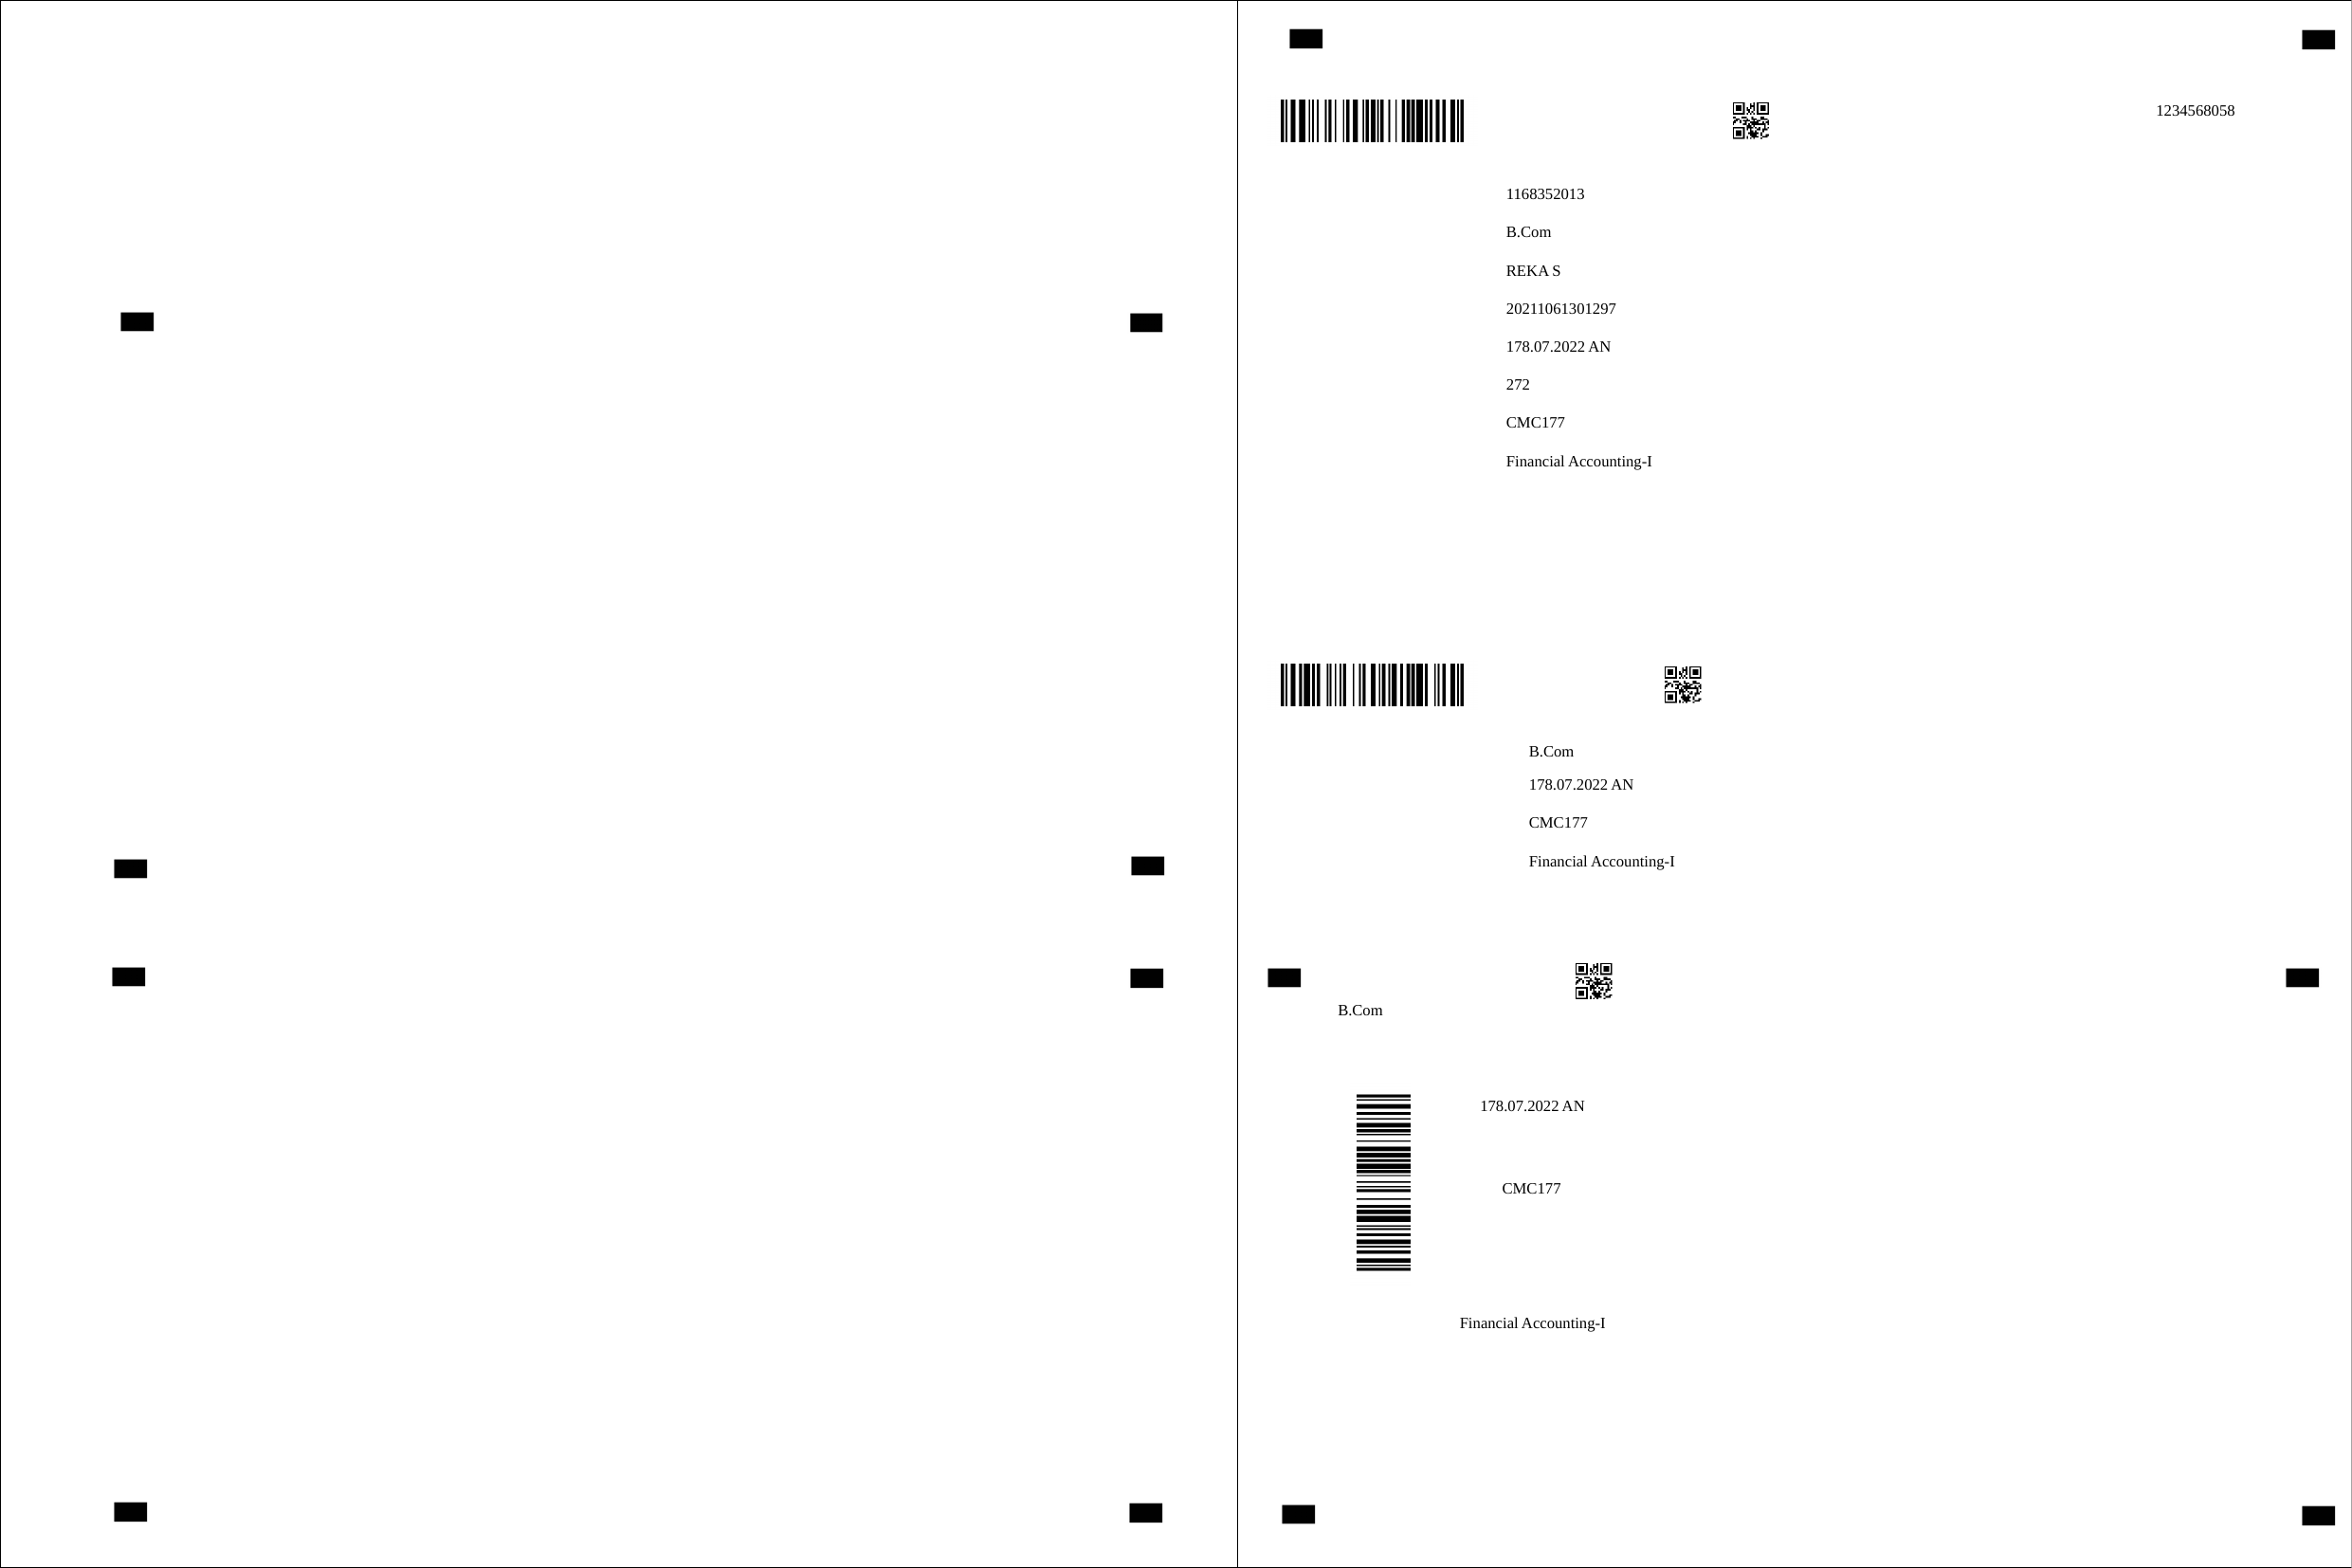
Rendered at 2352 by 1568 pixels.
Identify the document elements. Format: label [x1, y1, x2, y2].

picture [111, 1501, 150, 1523]
table_header [1238, 1, 2351, 1567]
picture [1128, 855, 1167, 877]
picture [1128, 968, 1166, 990]
picture [1280, 1504, 1318, 1525]
picture [118, 311, 156, 333]
picture [109, 966, 148, 988]
picture [1657, 660, 1708, 710]
picture [1350, 1080, 1411, 1285]
picture [1126, 1502, 1165, 1524]
picture [1568, 956, 1619, 1006]
picture [1267, 660, 1479, 710]
picture [1267, 95, 1479, 146]
picture [2299, 28, 2338, 51]
picture [1725, 95, 1776, 146]
picture [1127, 312, 1165, 334]
picture [1265, 967, 1304, 989]
picture [2299, 1504, 2338, 1527]
table_header [1, 1, 1237, 1567]
picture [111, 858, 150, 880]
picture [2283, 967, 2322, 989]
picture [1286, 28, 1325, 50]
